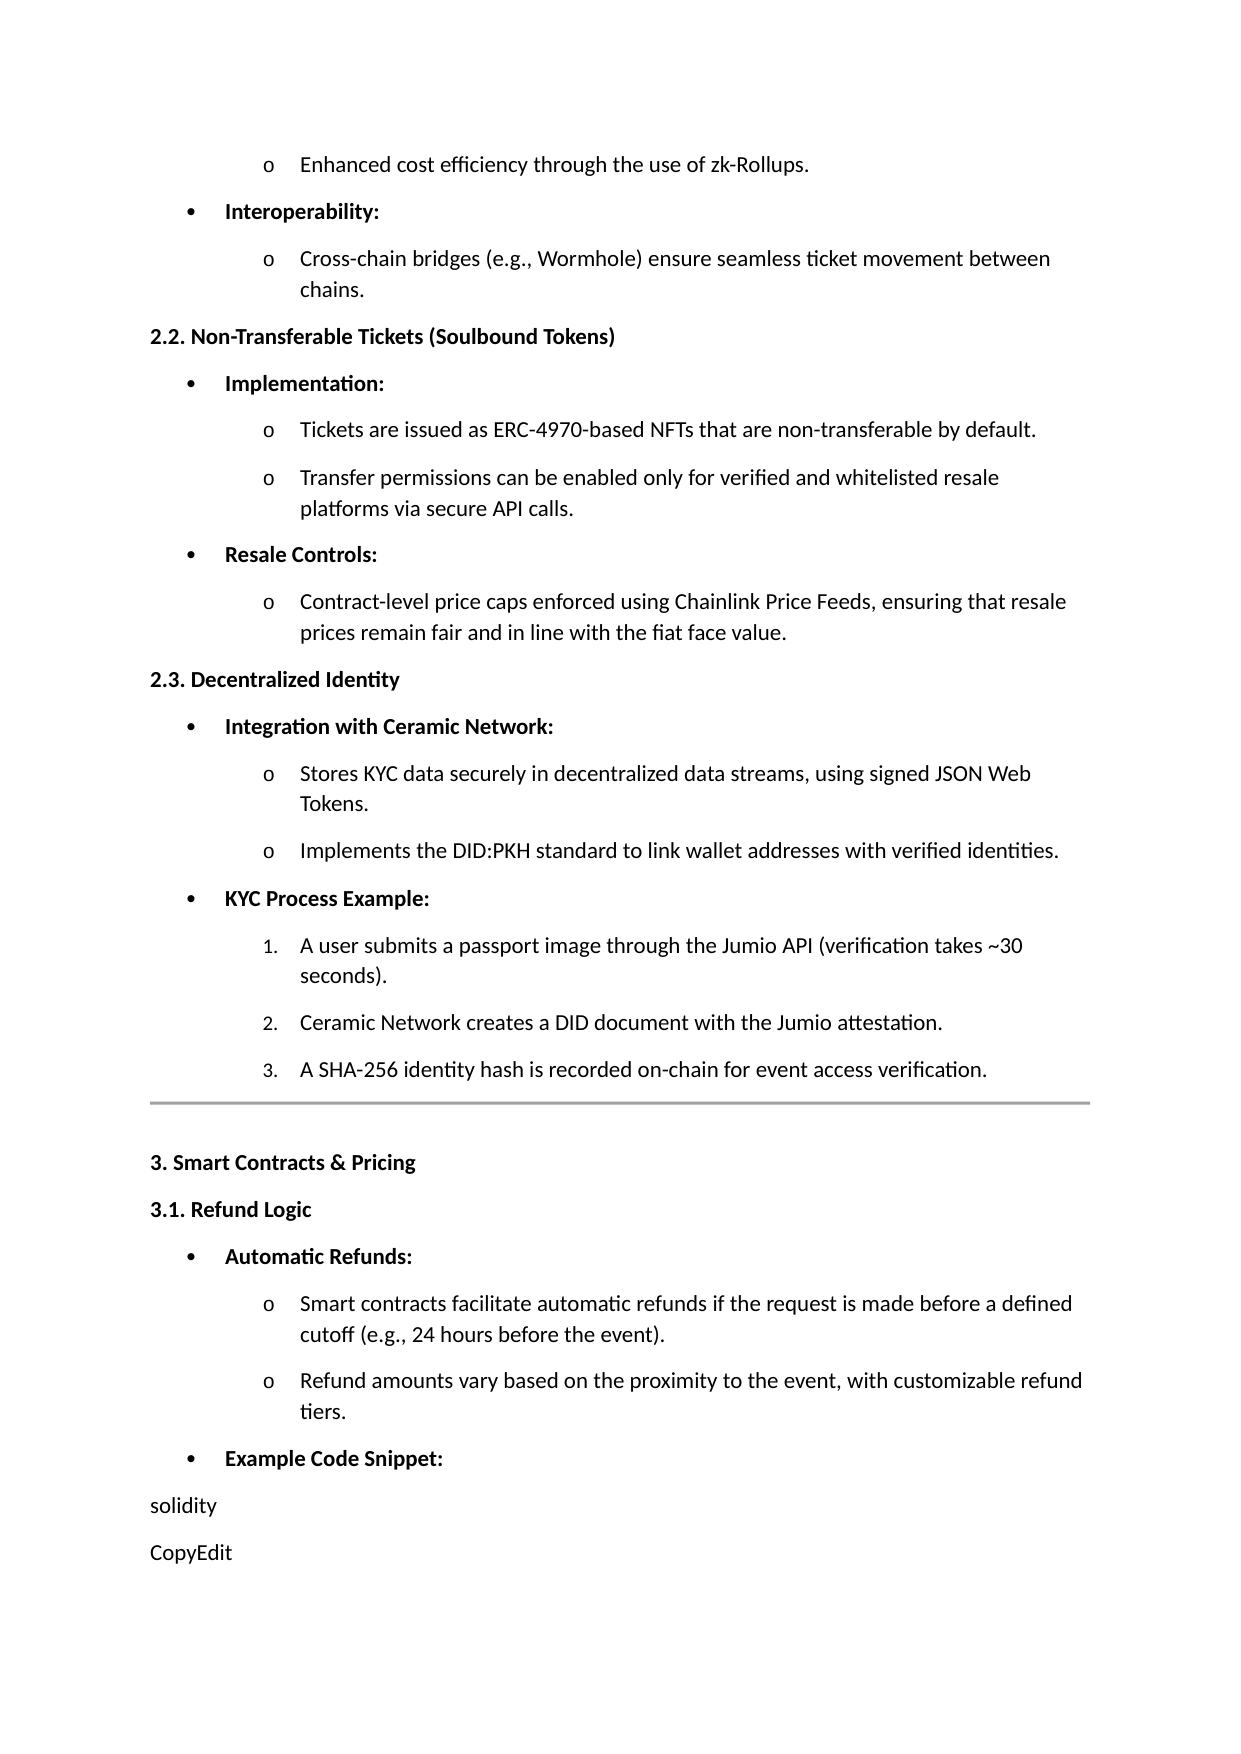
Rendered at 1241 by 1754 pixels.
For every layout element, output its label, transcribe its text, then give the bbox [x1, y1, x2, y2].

text 3.1. Refund Logic [150, 1195, 1090, 1223]
list Ceramic Network creates a DID document with the Jumio attestation. [262, 1008, 1090, 1036]
list Refund amounts vary based on the proximity to the event, with customizable refund tiers. [262, 1367, 1090, 1425]
text 3. Smart Contracts & Pricing [150, 1148, 1090, 1176]
list Integration with Ceramic Network: [187, 712, 1090, 740]
list Cross-chain bridges (e.g., Wormhole) ensure seamless ticket movement between chains. [262, 244, 1090, 303]
list Stores KYC data securely in decentralized data streams, using signed JSON Web Tokens. [262, 759, 1090, 818]
list Tickets are issued as ERC-4970-based NFTs that are non-transferable by default. [262, 416, 1090, 444]
list Implementation: [187, 369, 1090, 397]
text solidity [150, 1491, 1090, 1519]
list Interoperability: [187, 197, 1090, 225]
list A SHA-256 identity hash is recorded on-chain for event access verification. [262, 1055, 1090, 1083]
list Enhanced cost efficiency through the use of zk-Rollups. [262, 150, 1090, 178]
list Transfer permissions can be enabled only for verified and whitelisted resale platforms via secure API calls. [262, 463, 1090, 522]
list Resale Controls: [187, 541, 1090, 569]
list A user submits a passport image through the Jumio API (verification takes ~30 seconds). [262, 931, 1090, 989]
list Contract-level price caps enforced using Chainlink Price Feeds, ensuring that resale prices remain fair and in line with the fiat face value. [262, 587, 1090, 646]
list Example Code Snippet: [187, 1444, 1090, 1472]
text 2.3. Decentralized Identity [150, 665, 1090, 693]
text 2.2. Non-Transferable Tickets (Soulbound Tokens) [150, 322, 1090, 350]
list Automatic Refunds: [187, 1242, 1090, 1270]
list Implements the DID:PKH standard to link wallet addresses with verified identities. [262, 836, 1090, 865]
list KYC Process Example: [187, 884, 1090, 912]
list Smart contracts facilitate automatic refunds if the request is made before a defined cutoff (e.g., 24 hours before the event). [262, 1289, 1090, 1348]
text CopyEdit [150, 1538, 1090, 1566]
